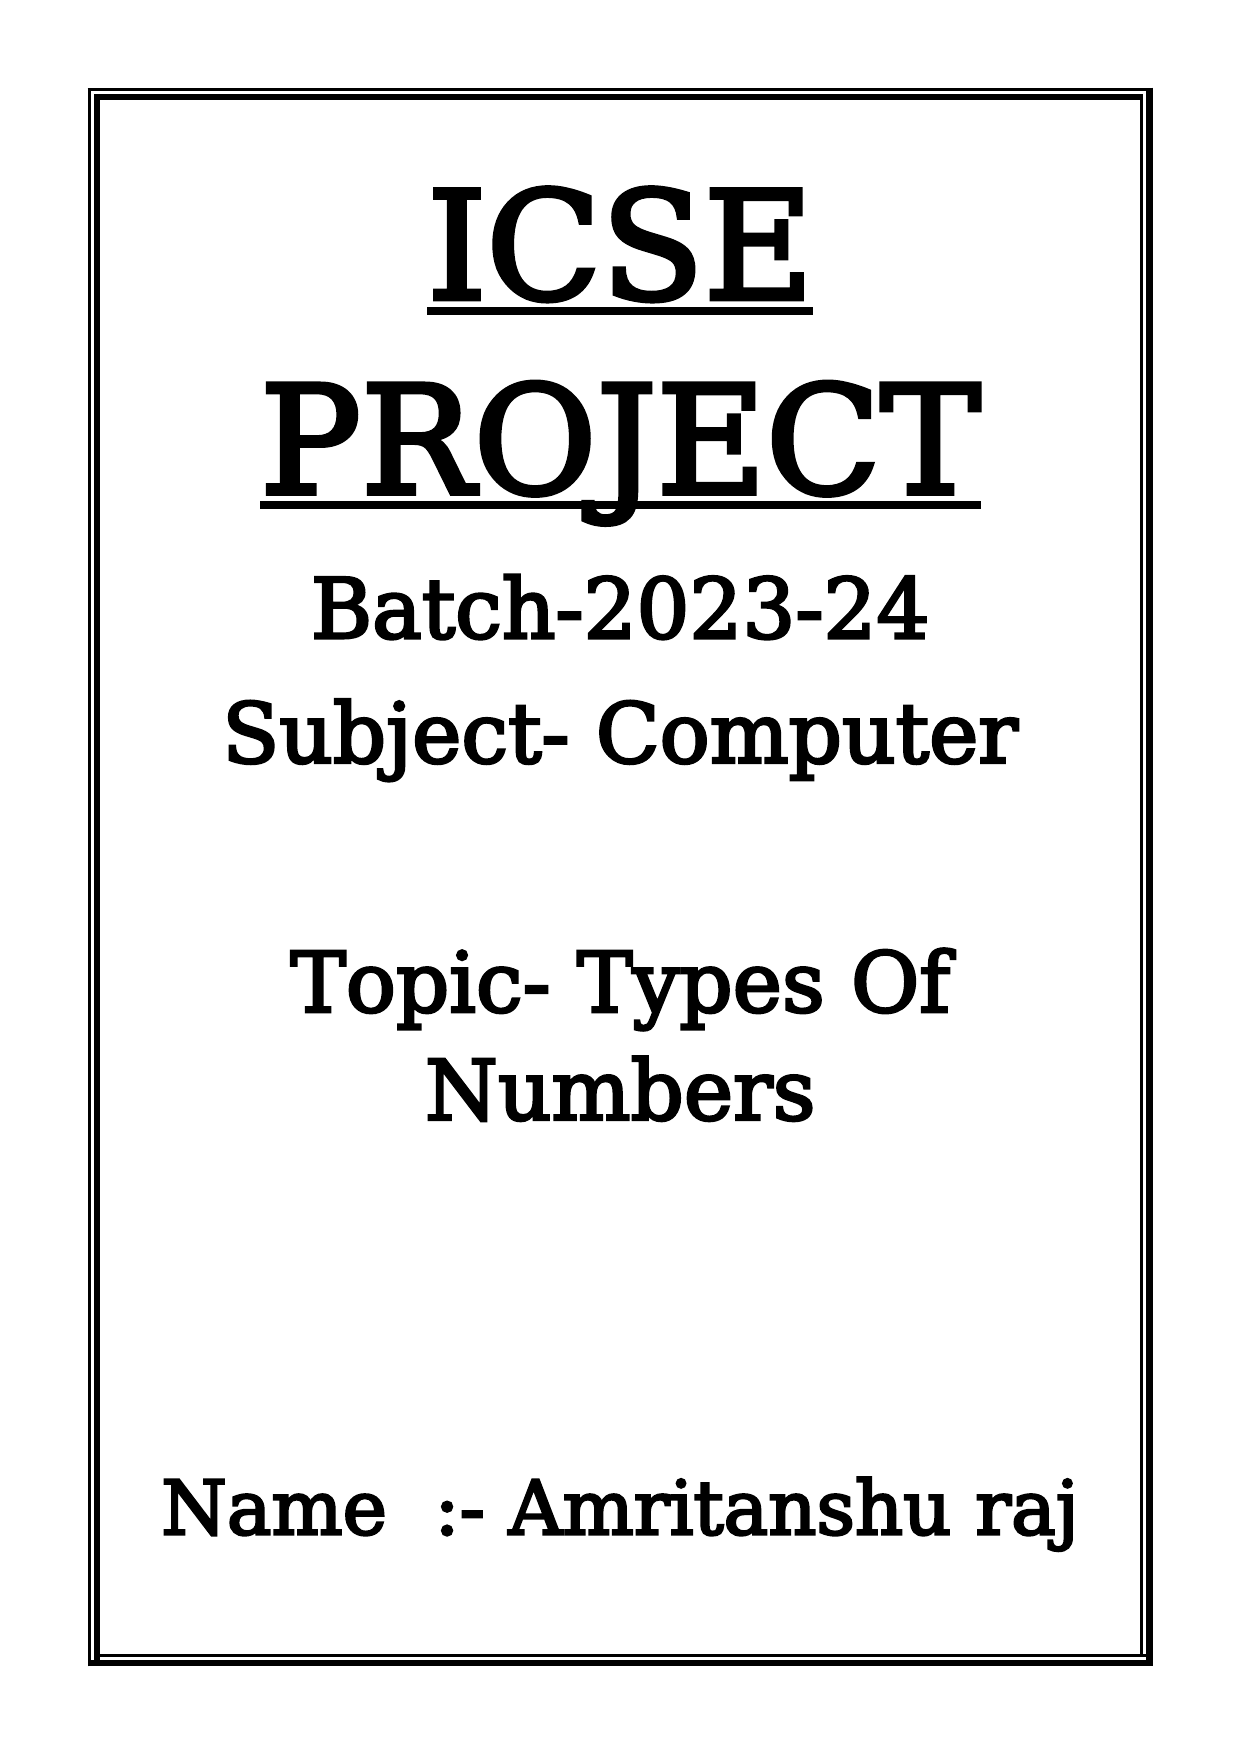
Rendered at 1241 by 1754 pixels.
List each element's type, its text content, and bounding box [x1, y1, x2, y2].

text Topic- Types Of Numbers [150, 929, 1090, 1137]
text Batch-2023-24 [150, 555, 1090, 655]
text ICSE PROJECT [150, 150, 1090, 524]
text Name :- Amritanshu raj [150, 1460, 1090, 1550]
text Subject- Computer [150, 680, 1090, 780]
